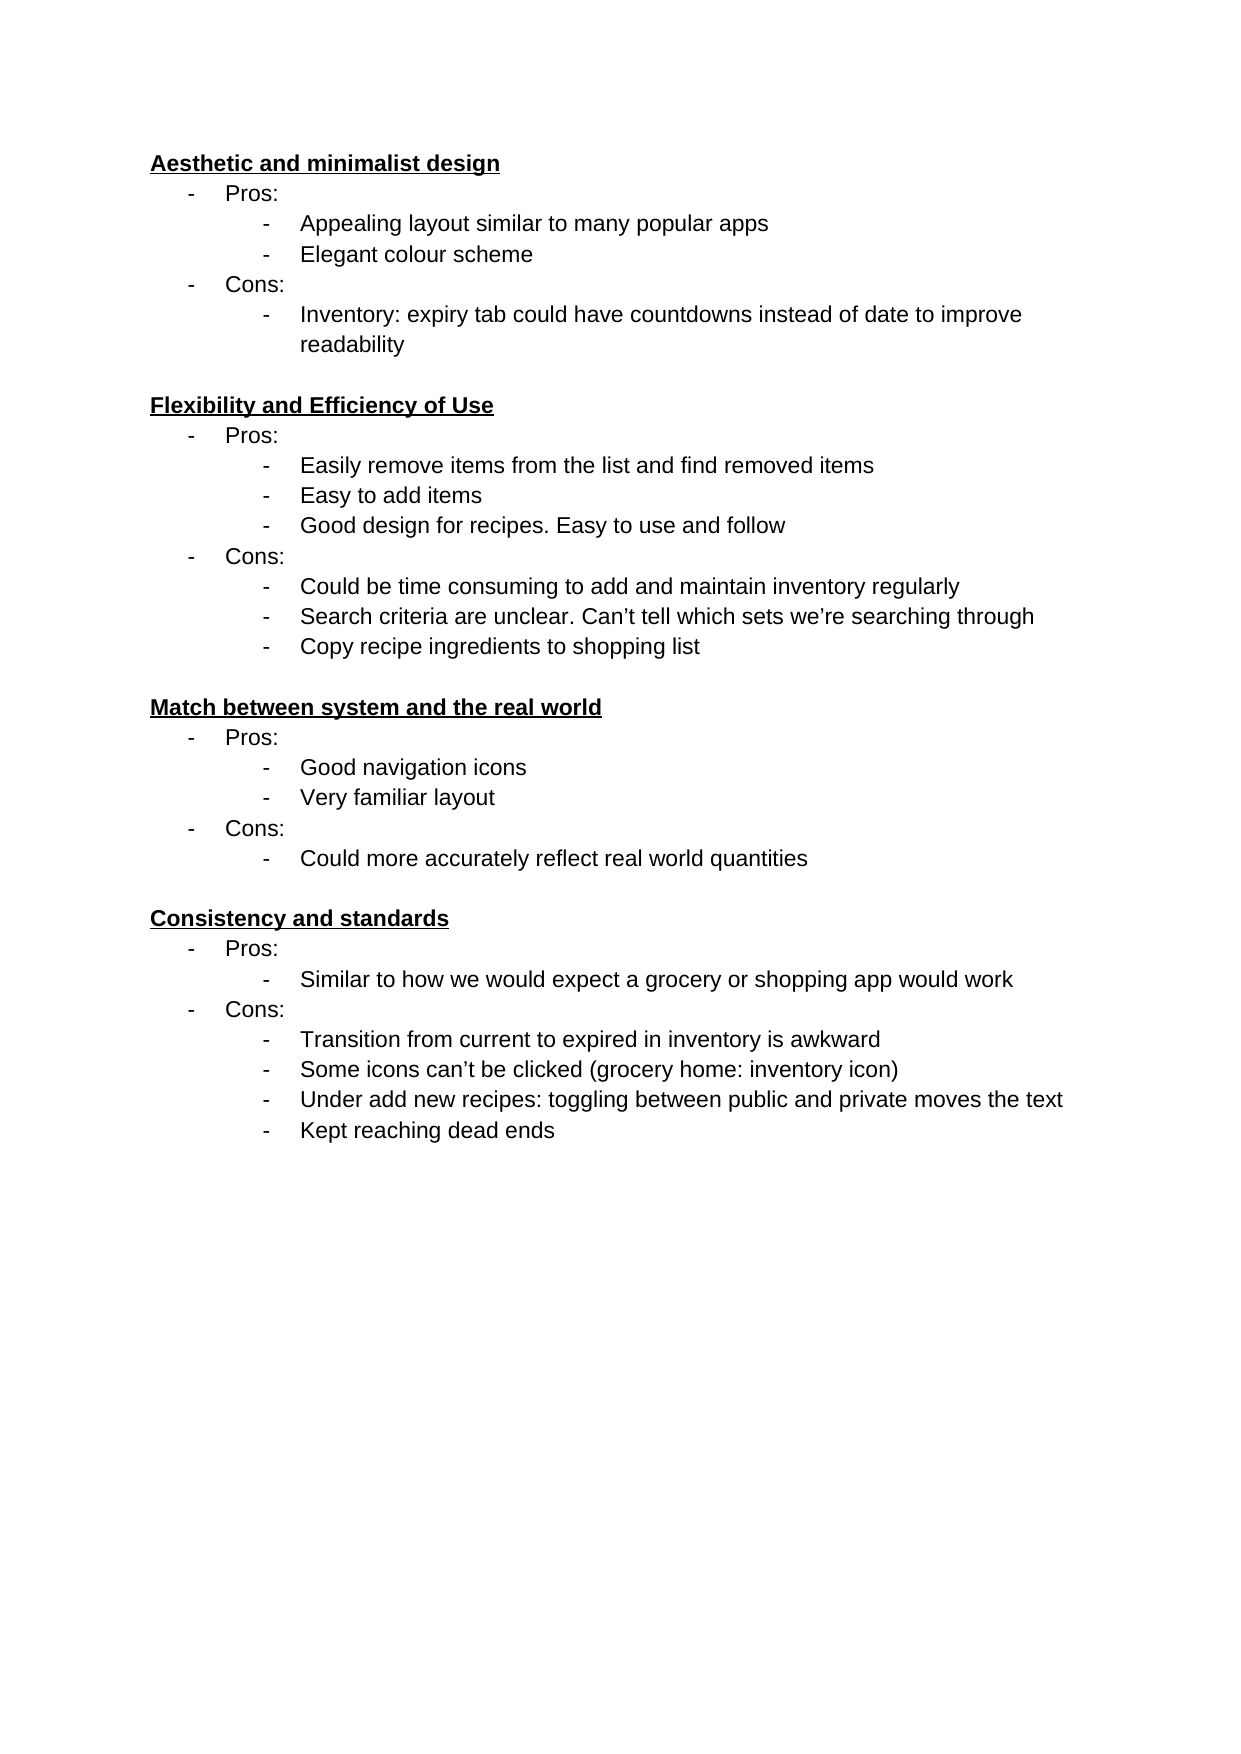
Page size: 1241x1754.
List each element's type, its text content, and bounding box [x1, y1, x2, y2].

list Elegant colour scheme [262, 241, 1090, 267]
text Flexibility and Efficiency of Use [150, 392, 1090, 418]
list Some icons can’t be clicked (grocery home: inventory icon) [262, 1056, 1090, 1083]
list Good navigation icons [262, 754, 1090, 781]
list Could more accurately reflect real world quantities [262, 845, 1090, 871]
list Easily remove items from the list and find removed items [262, 452, 1090, 478]
list Good design for recipes. Easy to use and follow [262, 512, 1090, 539]
list Very familiar layout [262, 784, 1090, 811]
list Transition from current to expired in inventory is awkward [262, 1026, 1090, 1052]
list Pros: [187, 935, 1090, 962]
list Under add new recipes: toggling between public and private moves the text [262, 1086, 1090, 1113]
list Cons: [187, 996, 1090, 1022]
list Copy recipe ingredients to shopping list [262, 633, 1090, 660]
text Aesthetic and minimalist design [150, 150, 1090, 176]
list Pros: [187, 724, 1090, 750]
list Could be time consuming to add and maintain inventory regularly [262, 573, 1090, 599]
text Match between system and the real world [150, 694, 1090, 720]
list Inventory: expiry tab could have countdowns instead of date to improve readability [262, 301, 1090, 358]
list Pros: [187, 180, 1090, 207]
list Cons: [187, 814, 1090, 841]
list Pros: [187, 422, 1090, 448]
list Cons: [187, 543, 1090, 569]
list Search criteria are unclear. Can’t tell which sets we’re searching through [262, 603, 1090, 629]
list Kept reaching dead ends [262, 1117, 1090, 1143]
list Similar to how we would expect a grocery or shopping app would work [262, 966, 1090, 992]
text Consistency and standards [150, 905, 1090, 932]
list Cons: [187, 271, 1090, 297]
list Easy to add items [262, 482, 1090, 509]
list Appealing layout similar to many popular apps [262, 210, 1090, 237]
